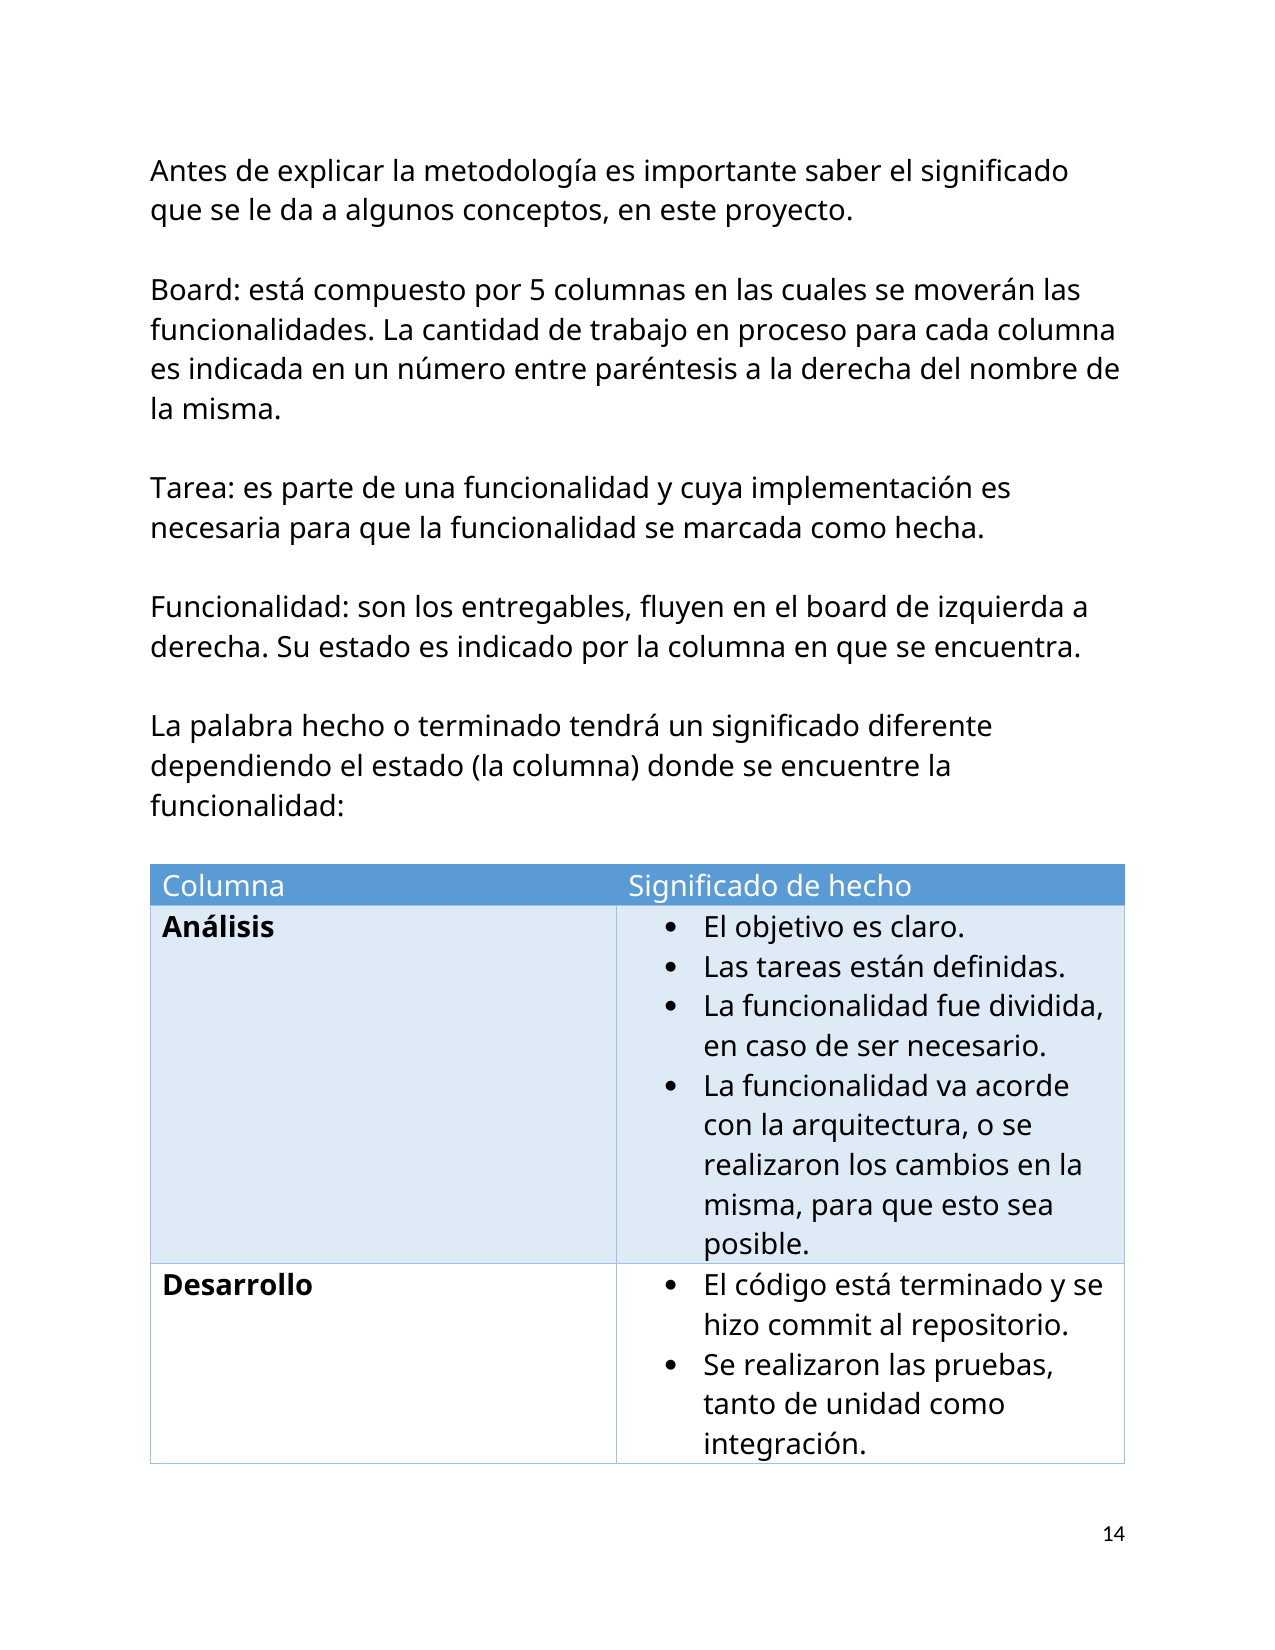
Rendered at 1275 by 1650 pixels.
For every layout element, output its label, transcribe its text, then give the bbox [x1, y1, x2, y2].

table_cell Desarrollo [151, 1264, 616, 1463]
text Antes de explicar la metodología es importante saber el significado que se le da a algunos conceptos, en este proyecto. [150, 150, 1125, 229]
text Funcionalidad: son los entregables, fluyen en el board de izquierda a derecha. Su estado es indicado por la columna en que se encuentra. [150, 587, 1125, 666]
table_cell El código está terminado y se hizo commit al repositorio. Se realizaron las pruebas, tanto de unidad como integración. [617, 1264, 1124, 1463]
table_cell El objetivo es claro. Las tareas están definidas. La funcionalidad fue dividida, en caso de ser necesario. La funcionalidad va acorde con la arquitectura, o se realizaron los cambios en la misma, para que esto sea posible. [617, 906, 1124, 1263]
text Board: está compuesto por 5 columnas en las cuales se moverán las funcionalidades. La cantidad de trabajo en proceso para cada columna es indicada en un número entre paréntesis a la derecha del nombre de la misma. [150, 269, 1125, 428]
table_header Columna [151, 865, 616, 905]
text Tarea: es parte de una funcionalidad y cuya implementación es necesaria para que la funcionalidad se marcada como hecha. [150, 467, 1125, 547]
table_cell Análisis [151, 906, 616, 1263]
text La palabra hecho o terminado tendrá un significado diferente dependiendo el estado (la columna) donde se encuentre la funcionalidad: [150, 706, 1125, 825]
table_header Significado de hecho [617, 865, 1124, 905]
